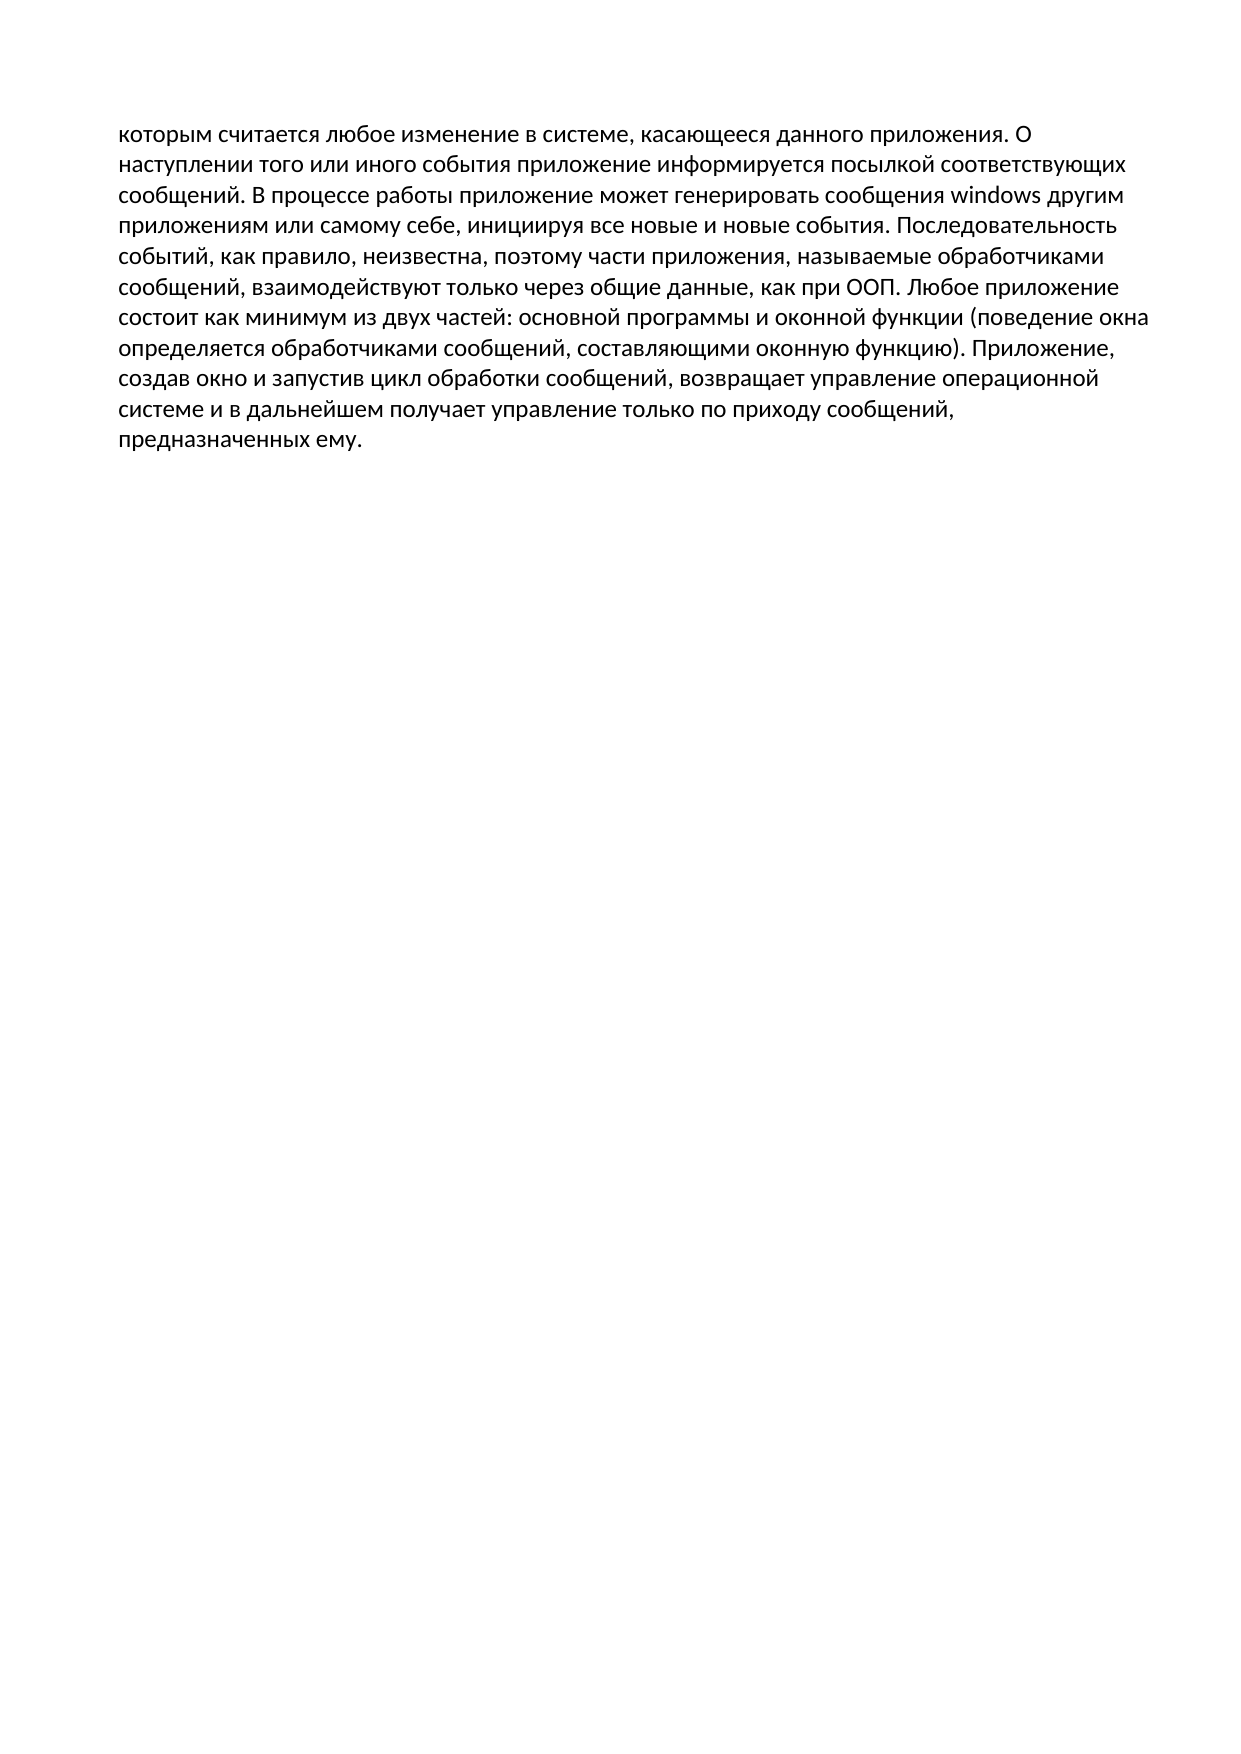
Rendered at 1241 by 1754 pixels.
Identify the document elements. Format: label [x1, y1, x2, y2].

text [118, 118, 1152, 454]
